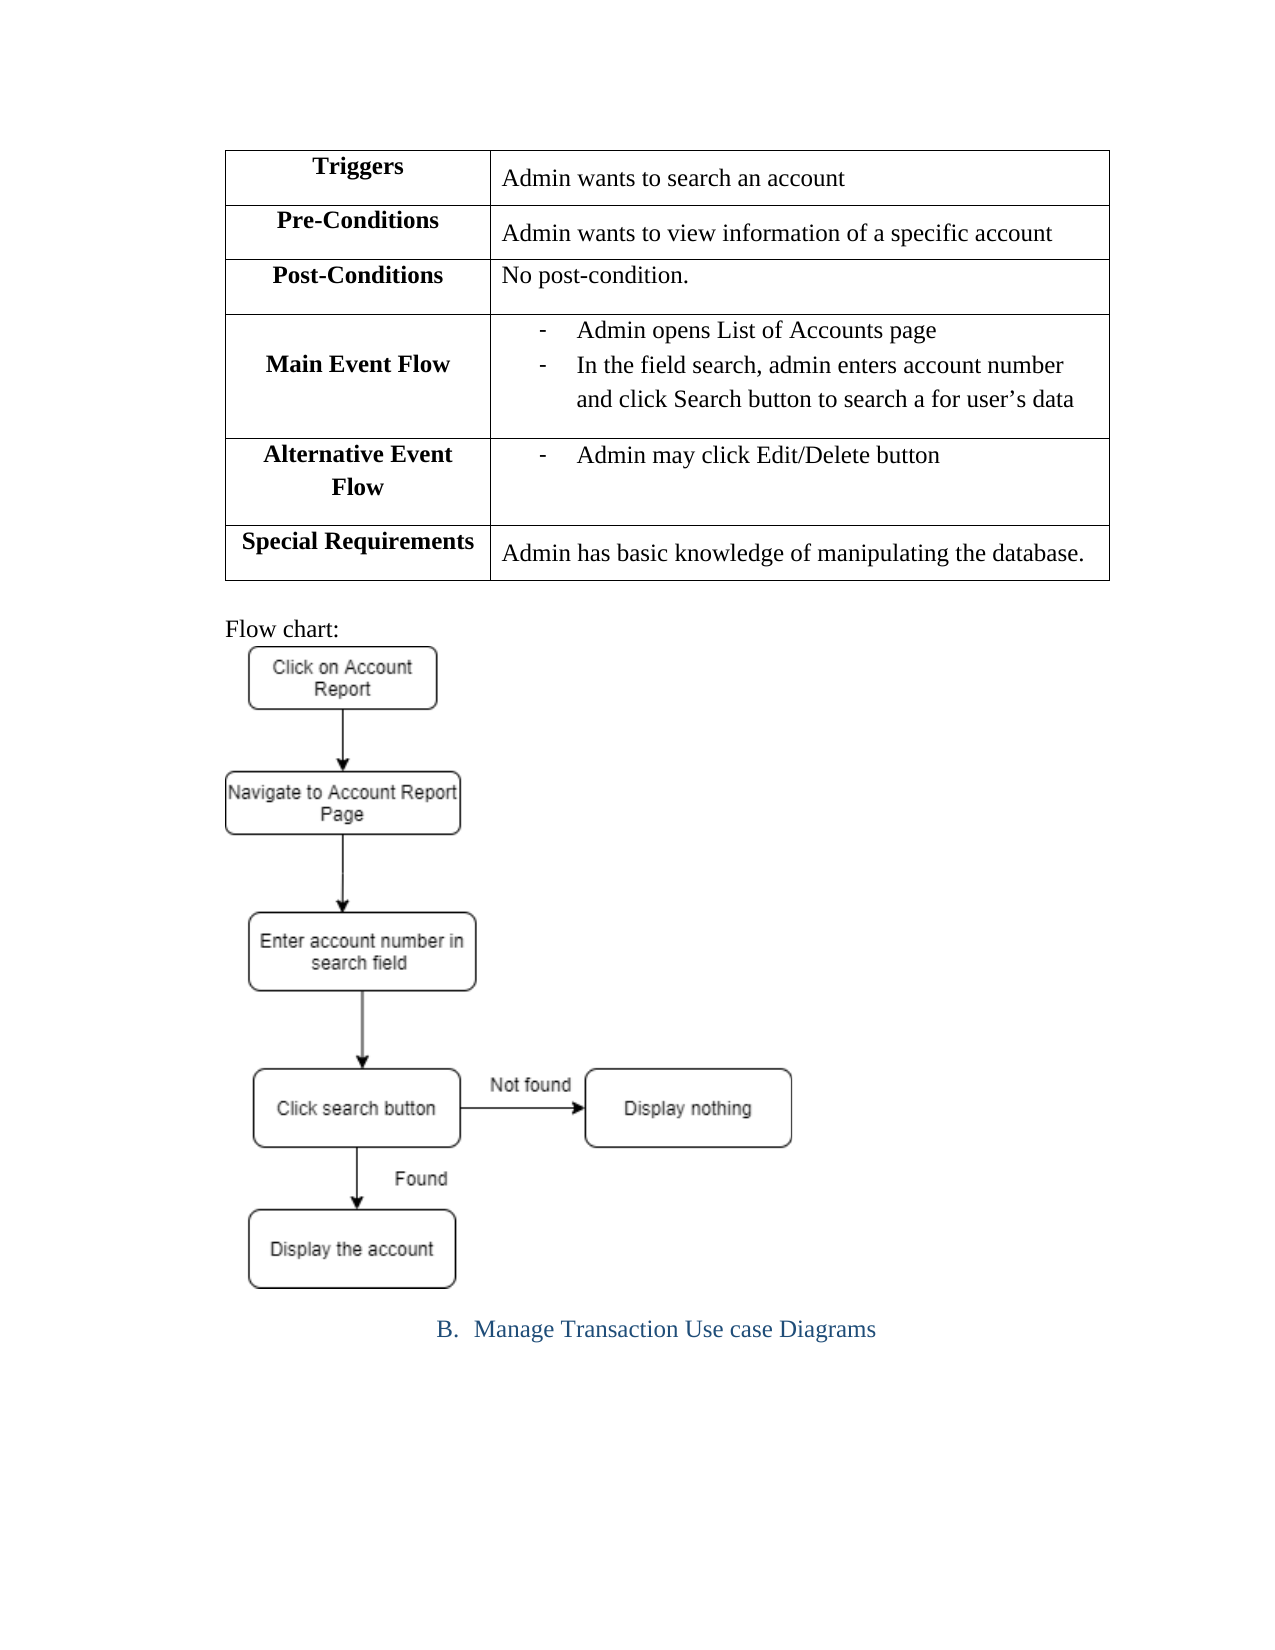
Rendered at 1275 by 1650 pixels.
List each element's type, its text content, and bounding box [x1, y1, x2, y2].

list Flow chart: [225, 614, 1125, 642]
subtitle Manage Transaction Use case Diagrams [187, 1314, 1125, 1343]
table_cell No post-condition. [491, 260, 1109, 313]
table_cell Post-Conditions [226, 260, 490, 313]
table_cell Admin has basic knowledge of manipulating the database. [491, 526, 1109, 580]
table_cell Admin opens List of Accounts page In the field search, admin enters account number and click Search button to search a for user’s data [491, 315, 1109, 438]
picture [225, 646, 793, 1289]
table_cell Alternative Event Flow [226, 439, 490, 525]
table_cell Triggers [226, 151, 490, 204]
table_cell Pre-Conditions [226, 206, 490, 259]
table_cell Special Requirements [226, 526, 490, 580]
table_cell Main Event Flow [226, 315, 490, 438]
table_cell Admin may click Edit/Delete button [491, 439, 1109, 525]
table_cell Admin wants to search an account [491, 151, 1109, 204]
table_cell Admin wants to view information of a specific account [491, 206, 1109, 259]
